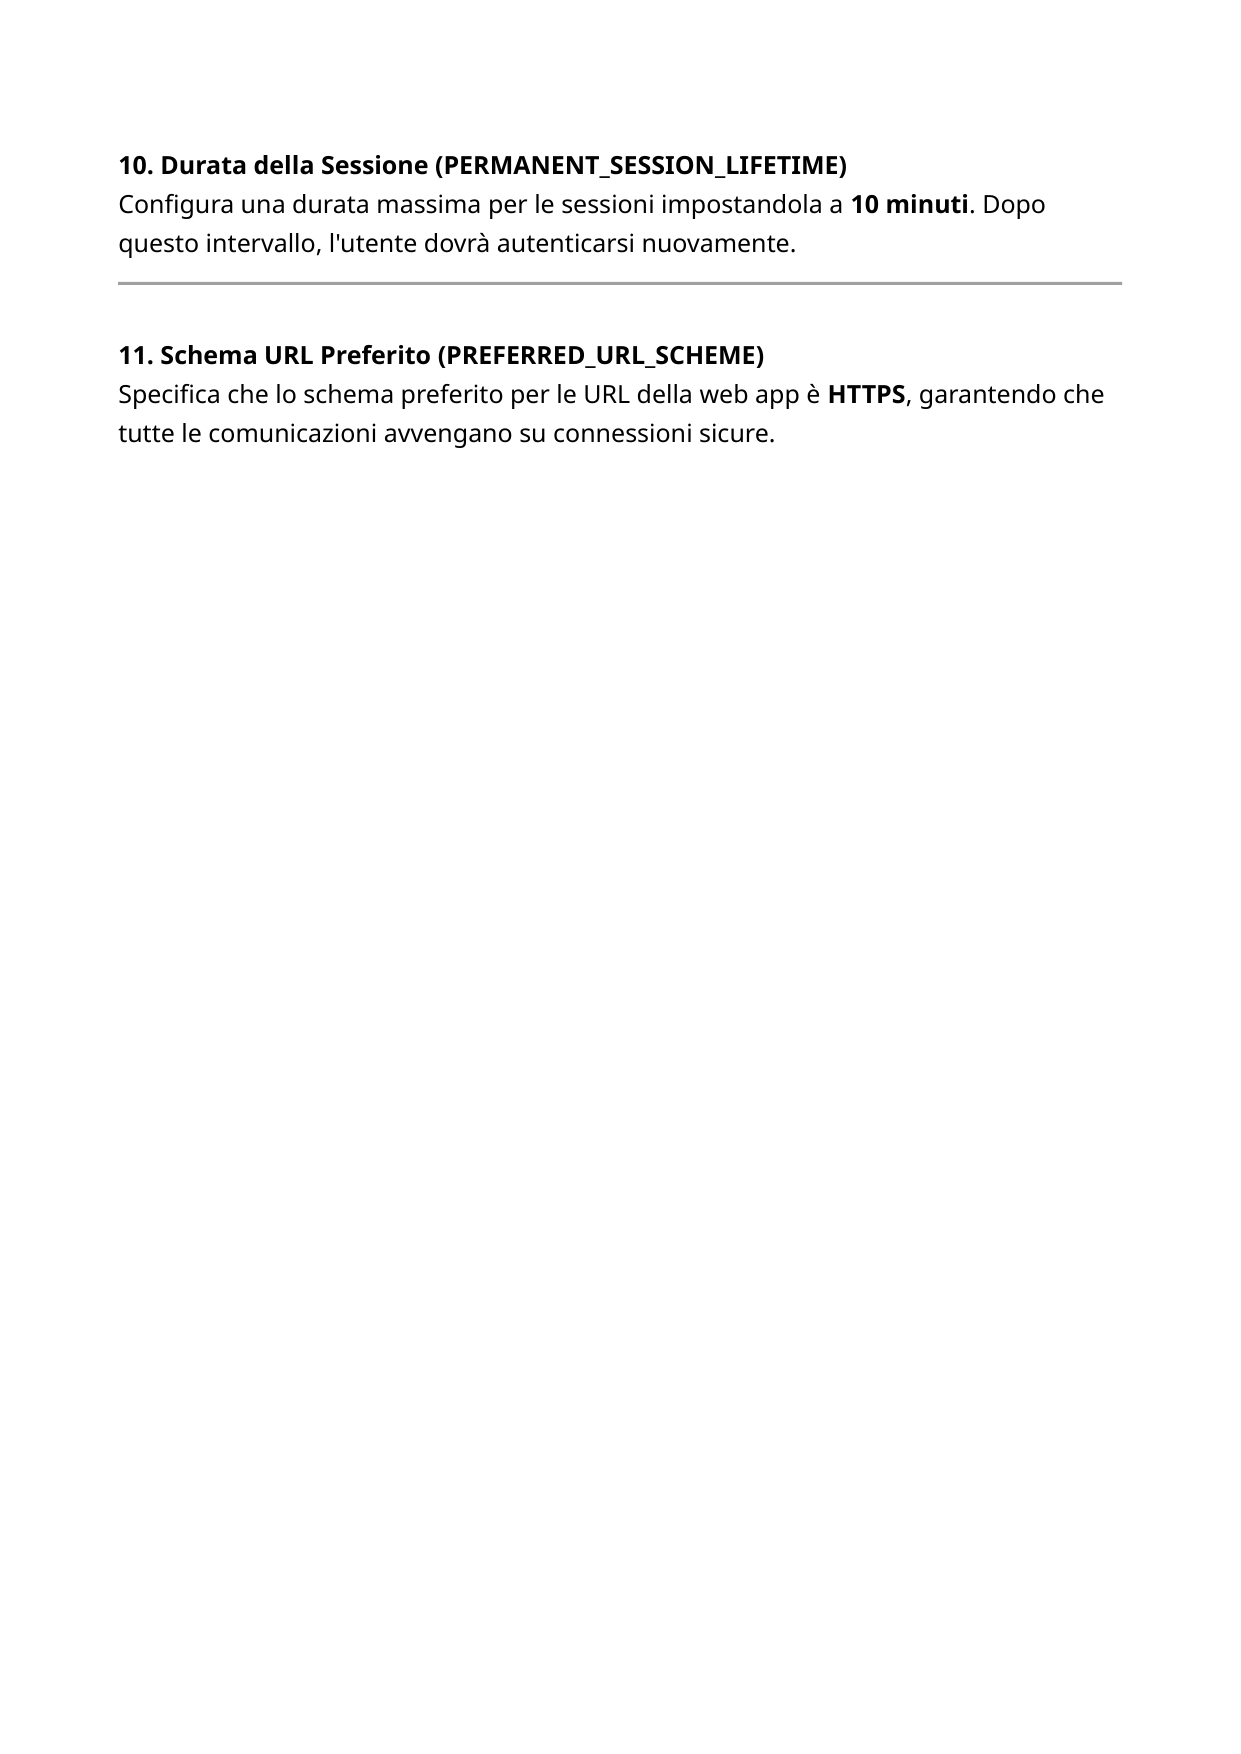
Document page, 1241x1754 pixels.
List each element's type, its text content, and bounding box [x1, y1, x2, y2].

text 11. Schema URL Preferito (PREFERRED_URL_SCHEME) Specifica che lo schema preferito per le URL della web app è HTTPS, garantendo che tutte le comunicazioni avvengano su connessioni sicure. [118, 338, 1122, 450]
text 10. Durata della Sessione (PERMANENT_SESSION_LIFETIME) Configura una durata massima per le sessioni impostandola a 10 minuti. Dopo questo intervallo, l'utente dovrà autenticarsi nuovamente. [118, 148, 1122, 260]
